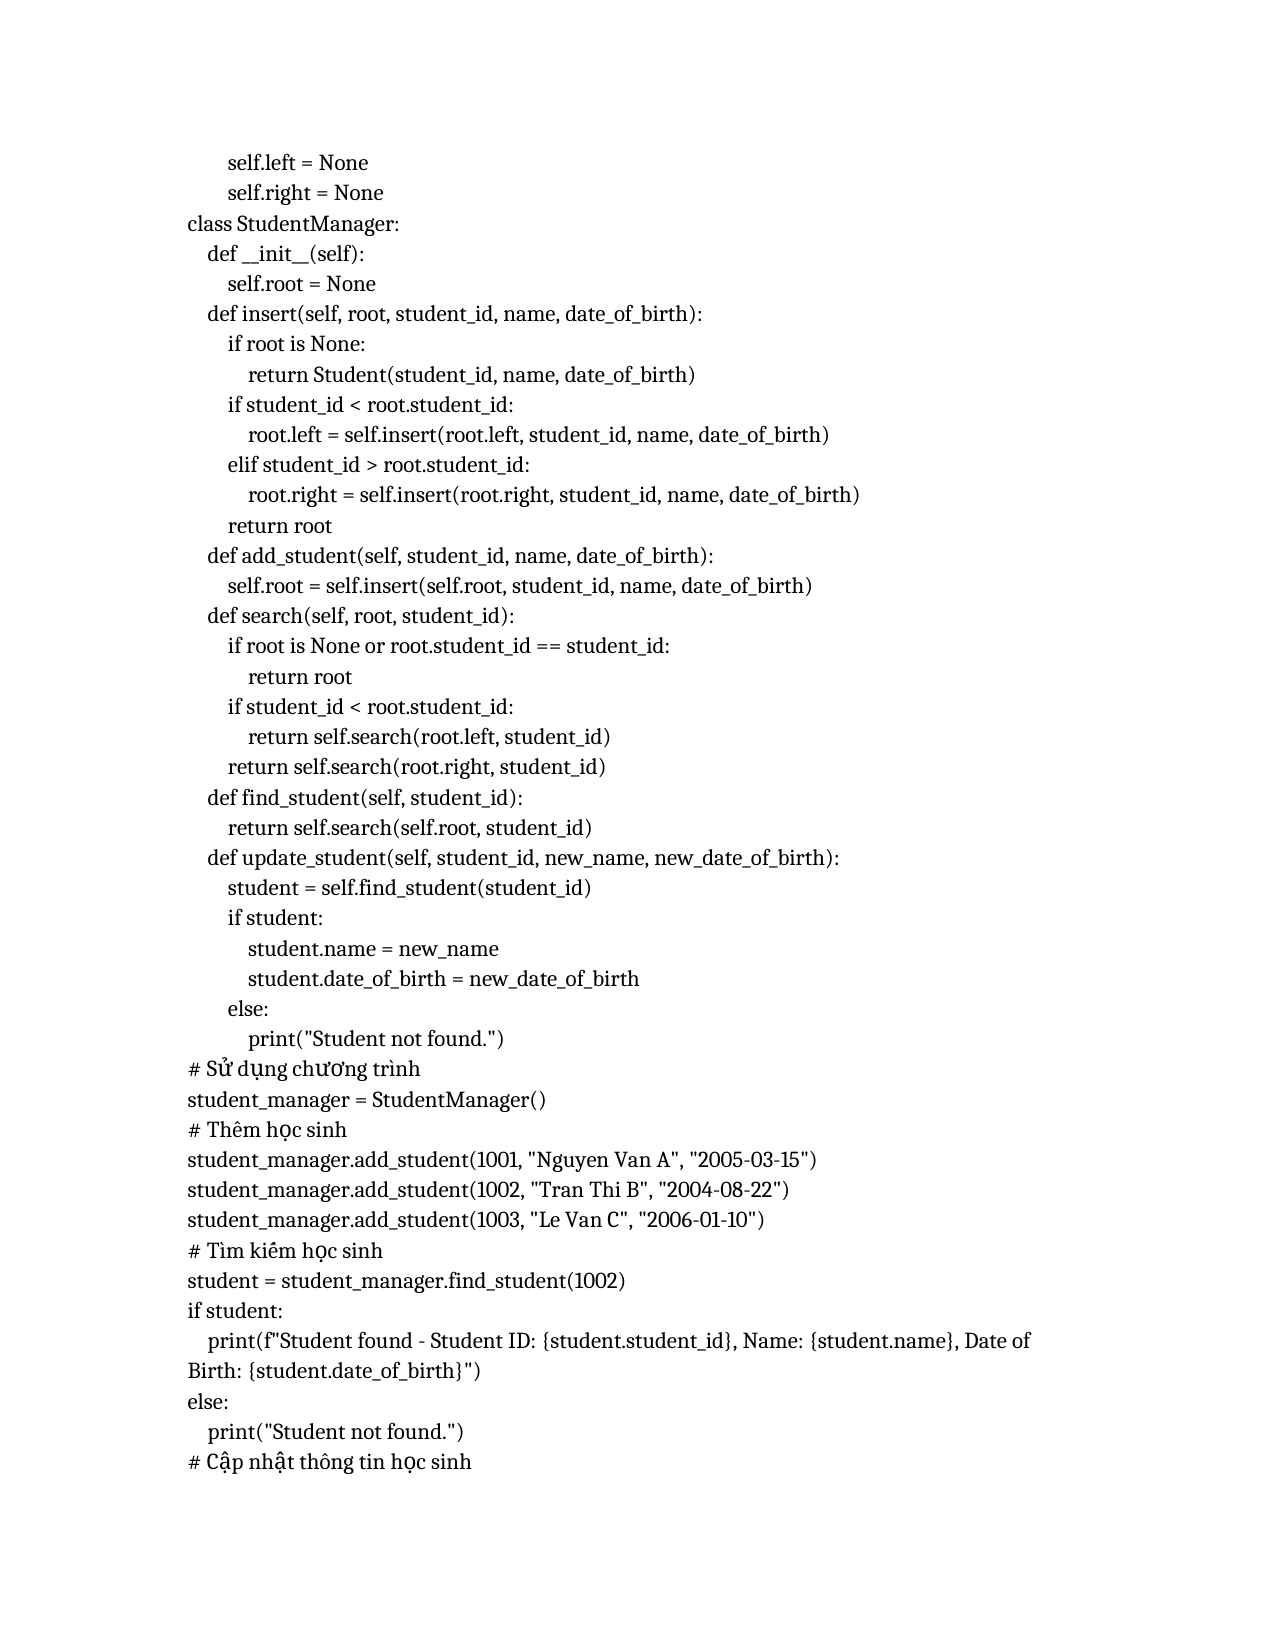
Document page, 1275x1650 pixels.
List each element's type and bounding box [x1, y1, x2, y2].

text [187, 150, 1087, 1475]
